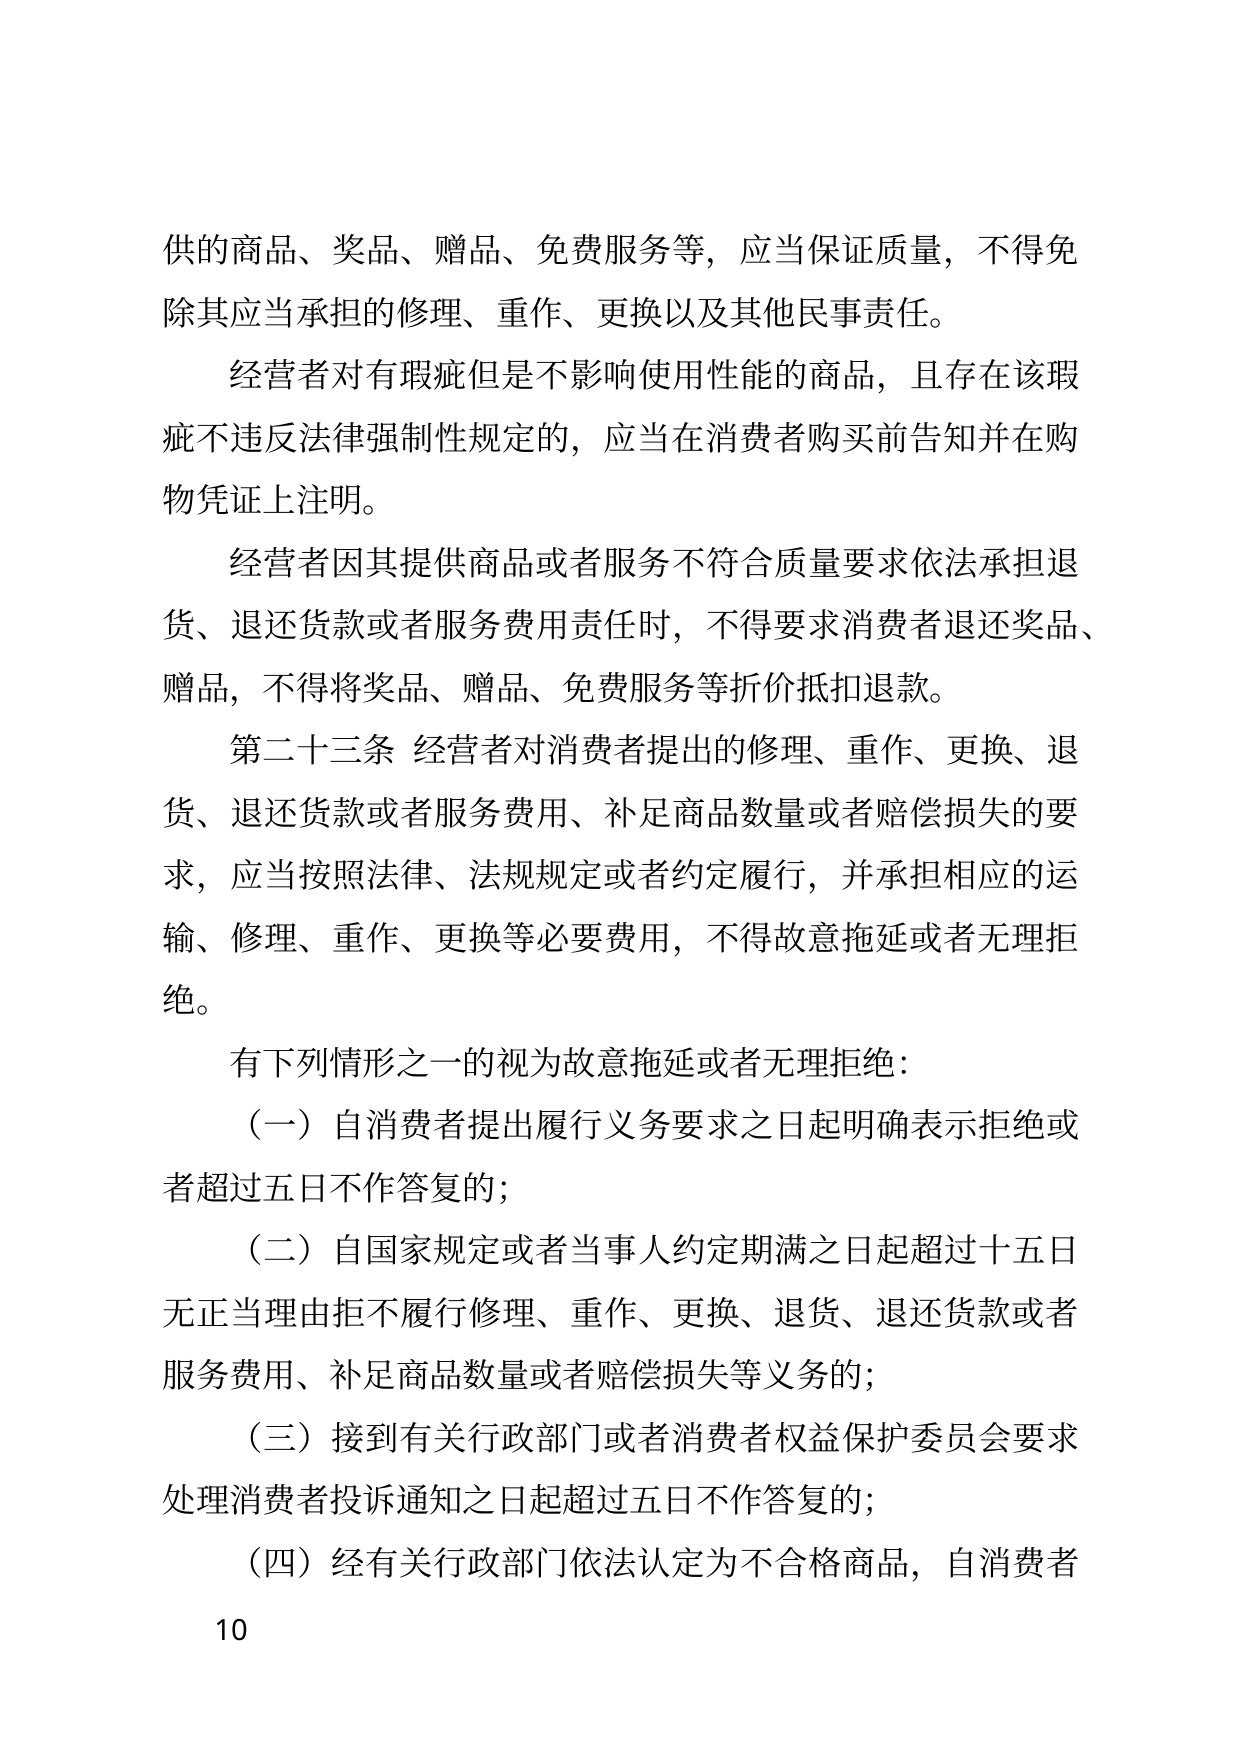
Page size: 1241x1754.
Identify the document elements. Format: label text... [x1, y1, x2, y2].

text （三）接到有关行政部门或者消费者权益保护委员会要求处理消费者投诉通知之日起超过五日不作答复的； [162, 1400, 1081, 1525]
text 有下列情形之一的视为故意拖延或者无理拒绝： [162, 1025, 1081, 1088]
text 经营者因其提供商品或者服务不符合质量要求依法承担退货、退还货款或者服务费用责任时，不得要求消费者退还奖品、赠品，不得将奖品、赠品、免费服务等折价抵扣退款。 [162, 525, 1081, 713]
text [162, 1525, 1081, 1588]
text （二）自国家规定或者当事人约定期满之日起超过十五日，无正当理由拒不履行修理、重作、更换、退货、退还货款或者服务费用、补足商品数量或者赔偿损失等义务的； [162, 1213, 1081, 1400]
text 经营者对有瑕疵但是不影响使用性能的商品，且存在该瑕疵不违反法律强制性规定的，应当在消费者购买前告知并在购物凭证上注明。 [162, 338, 1081, 525]
text 第二十三条 经营者对消费者提出的修理、重作、更换、退货、退还货款或者服务费用、补足商品数量或者赔偿损失的要求，应当按照法律、法规规定或者约定履行，并承担相应的运输、修理、重作、更换等必要费用，不得故意拖延或者无理拒绝。 [162, 713, 1081, 1025]
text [162, 213, 1081, 338]
text （一）自消费者提出履行义务要求之日起明确表示拒绝或者超过五日不作答复的； [162, 1088, 1081, 1213]
